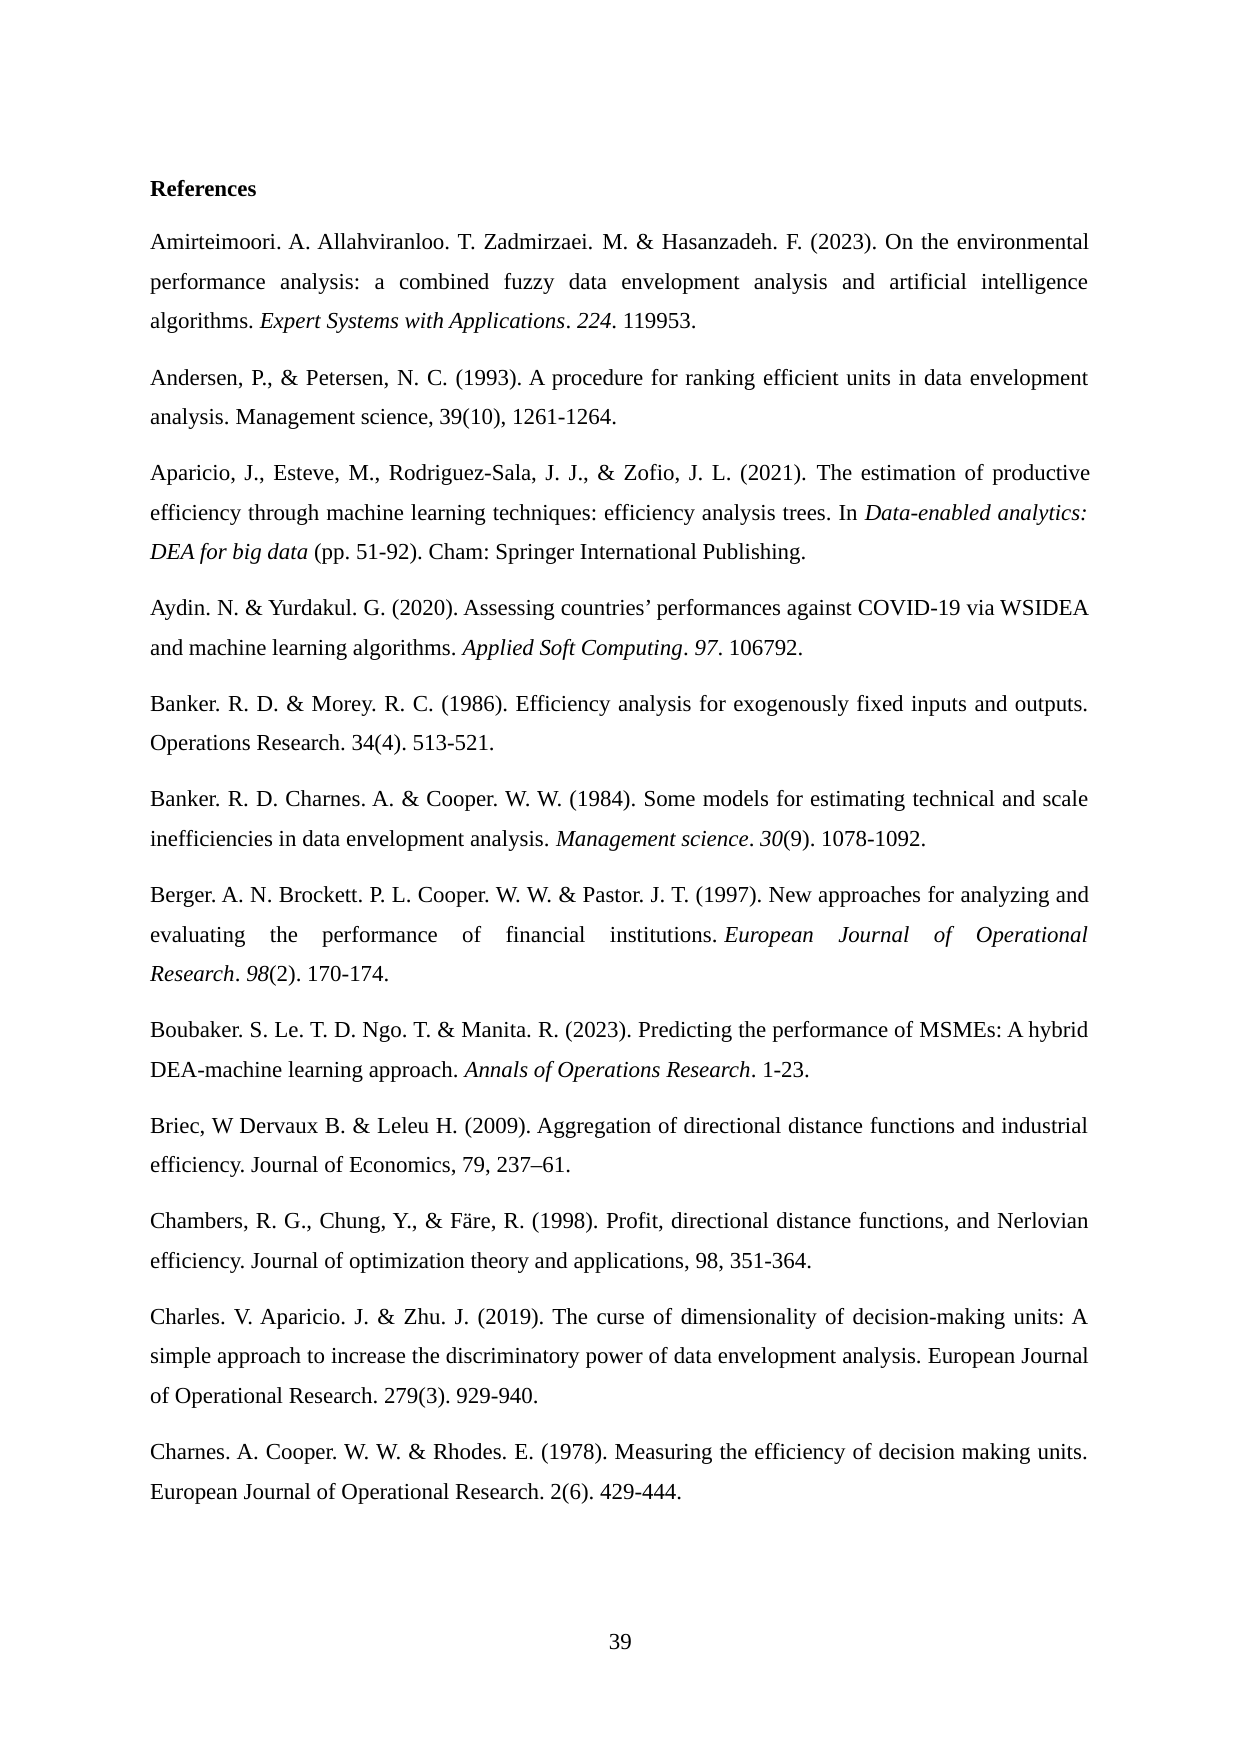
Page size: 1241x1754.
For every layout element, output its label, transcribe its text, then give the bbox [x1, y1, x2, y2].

text Aydin. N. & Yurdakul. G. (2020). Assessing countries’ performances against COVID-19 via WSIDEA and machine learning algorithms. Applied Soft Computing. 97. 106792. [150, 594, 1090, 660]
text Banker. R. D. & Morey. R. C. (1986). Efficiency analysis for exogenously fixed inputs and outputs. Operations Research. 34(4). 513-521. [150, 690, 1090, 756]
text Andersen, P., & Petersen, N. C. (1993). A procedure for ranking efficient units in data envelopment analysis. Management science, 39(10), 1261-1264. [150, 363, 1090, 429]
text Berger. A. N. Brockett. P. L. Cooper. W. W. & Pastor. J. T. (1997). New approaches for analyzing and evaluating the performance of financial institutions. European Journal of Operational Research. 98(2). 170-174. [150, 881, 1090, 986]
text Charnes. A. Cooper. W. W. & Rhodes. E. (1978). Measuring the efficiency of decision making units. European Journal of Operational Research. 2(6). 429-444. [150, 1438, 1090, 1504]
text Charles. V. Aparicio. J. & Zhu. J. (2019). The curse of dimensionality of decision-making units: A simple approach to increase the discriminatory power of data envelopment analysis. European Journal of Operational Research. 279(3). 929-940. [150, 1303, 1090, 1408]
text Amirteimoori. A. Allahviranloo. T. Zadmirzaei. M. & Hasanzadeh. F. (2023). On the environmental performance analysis: a combined fuzzy data envelopment analysis and artificial intelligence algorithms. Expert Systems with Applications. 224. 119953. [150, 228, 1090, 334]
text Boubaker. S. Le. T. D. Ngo. T. & Manita. R. (2023). Predicting the performance of MSMEs: A hybrid DEA-machine learning approach. Annals of Operations Research. 1-23. [150, 1016, 1090, 1082]
text Briec, W Dervaux B. & Leleu H. (2009). Aggregation of directional distance functions and industrial efficiency. Journal of Economics, 79, 237–61. [150, 1112, 1090, 1178]
text Banker. R. D. Charnes. A. & Cooper. W. W. (1984). Some models for estimating technical and scale inefficiencies in data envelopment analysis. Management science. 30(9). 1078-1092. [150, 786, 1090, 851]
subtitle References [150, 175, 1090, 201]
text Chambers, R. G., Chung, Y., & Färe, R. (1998). Profit, directional distance functions, and Nerlovian efficiency. Journal of optimization theory and applications, 98, 351-364. [150, 1207, 1090, 1273]
text Aparicio, J., Esteve, M., Rodriguez-Sala, J. J., & Zofio, J. L. (2021). The estimation of productive efficiency through machine learning techniques: efficiency analysis trees. In Data-enabled analytics: DEA for big data (pp. 51-92). Cham: Springer International Publishing. [150, 459, 1090, 564]
